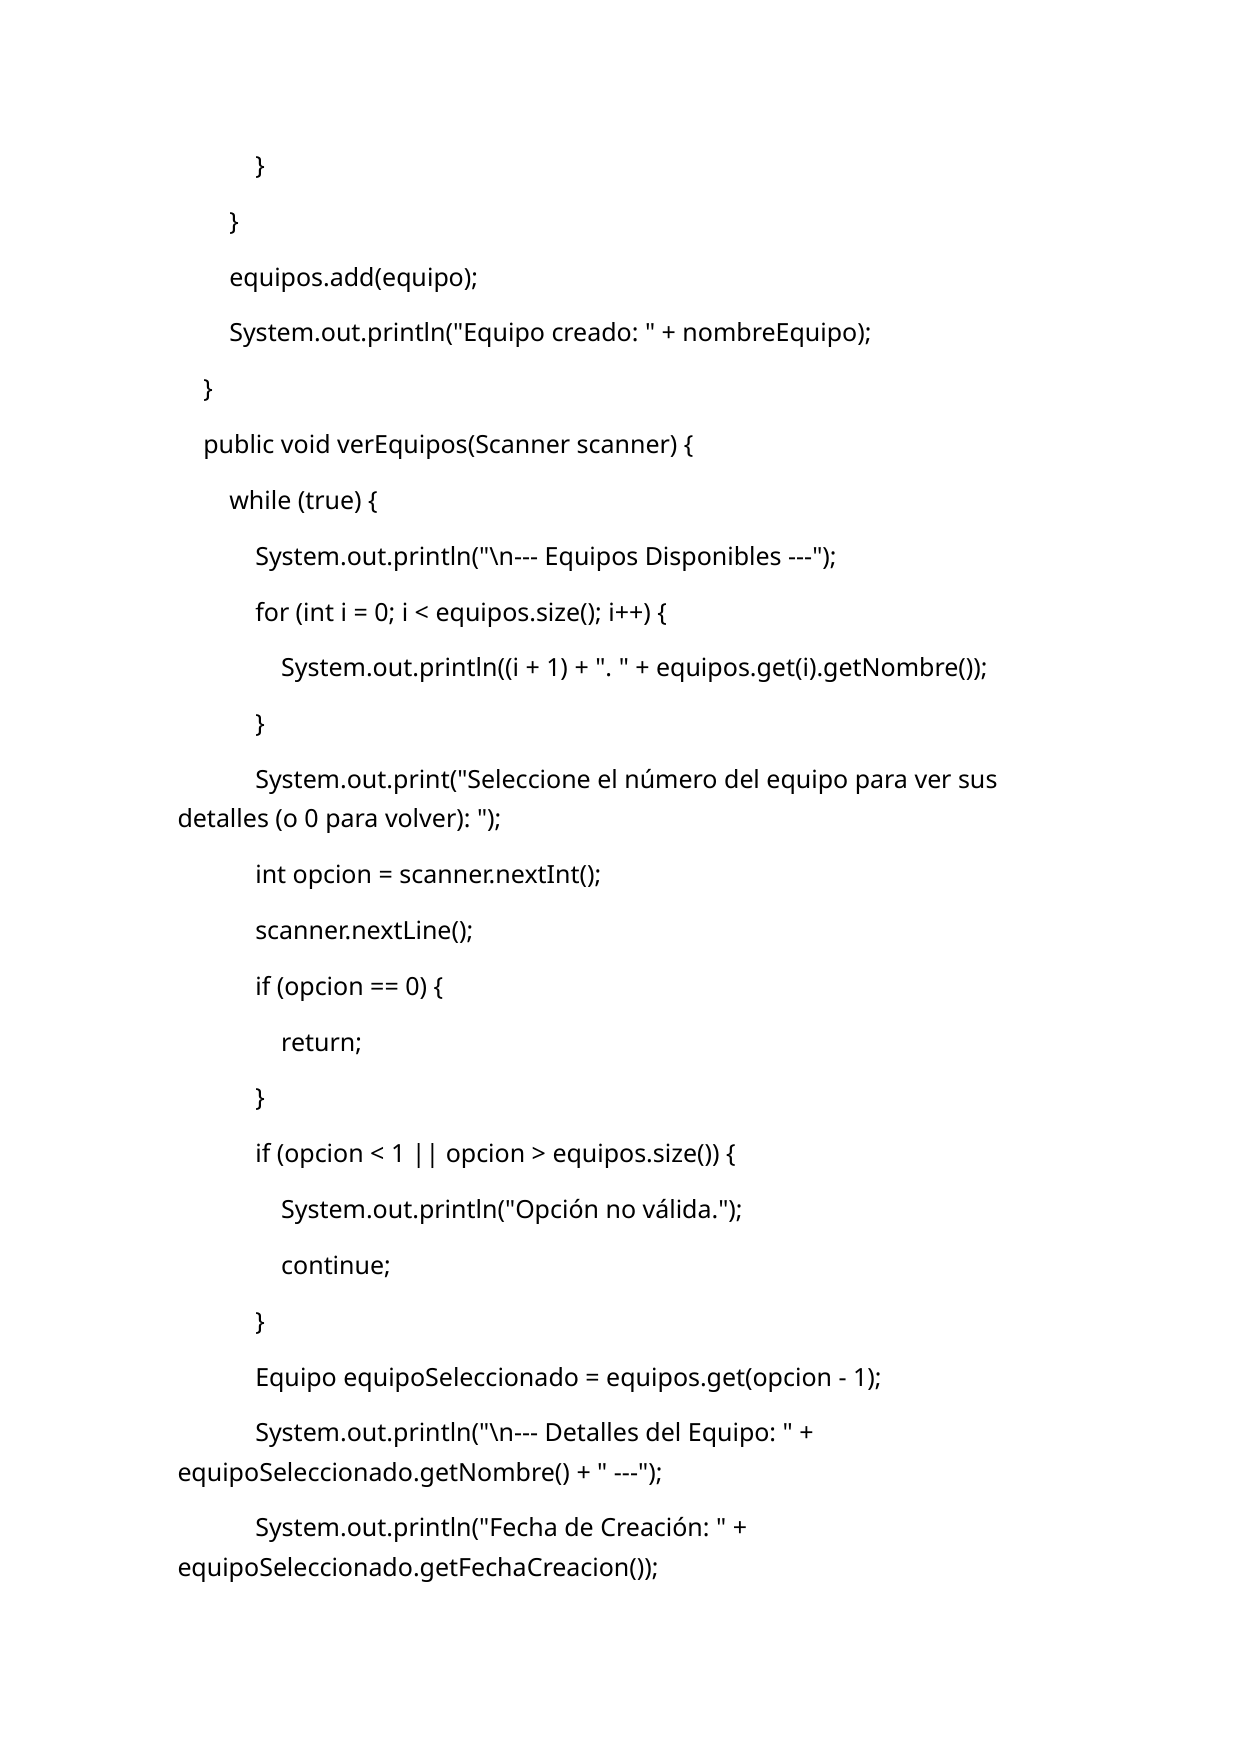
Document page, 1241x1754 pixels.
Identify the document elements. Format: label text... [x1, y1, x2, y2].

text equipos.add(equipo); [177, 259, 1063, 293]
text System.out.println("Fecha de Creación: " + equipoSeleccionado.getFechaCreacion()); [177, 1510, 1063, 1583]
text System.out.println((i + 1) + ". " + equipos.get(i).getNombre()); [177, 650, 1063, 684]
text System.out.println("\n--- Equipos Disponibles ---"); [177, 538, 1063, 572]
text scanner.nextLine(); [177, 913, 1063, 947]
text } [177, 706, 1063, 740]
text continue; [177, 1248, 1063, 1282]
text int opcion = scanner.nextInt(); [177, 857, 1063, 891]
text System.out.println("Equipo creado: " + nombreEquipo); [177, 315, 1063, 349]
text Equipo equipoSeleccionado = equipos.get(opcion - 1); [177, 1359, 1063, 1393]
text return; [177, 1024, 1063, 1058]
text } [177, 371, 1063, 405]
text } [177, 148, 1063, 182]
text for (int i = 0; i < equipos.size(); i++) { [177, 594, 1063, 628]
text System.out.println("\n--- Detalles del Equipo: " + equipoSeleccionado.getNombre() + " ---"); [177, 1415, 1063, 1488]
text while (true) { [177, 483, 1063, 517]
text } [177, 1303, 1063, 1337]
text System.out.print("Seleccione el número del equipo para ver sus detalles (o 0 para volver): "); [177, 762, 1063, 835]
text if (opcion < 1 || opcion > equipos.size()) { [177, 1136, 1063, 1170]
text public void verEquipos(Scanner scanner) { [177, 427, 1063, 461]
text } [177, 1080, 1063, 1114]
text if (opcion == 0) { [177, 968, 1063, 1002]
text System.out.println("Opción no válida."); [177, 1192, 1063, 1226]
text } [177, 203, 1063, 237]
